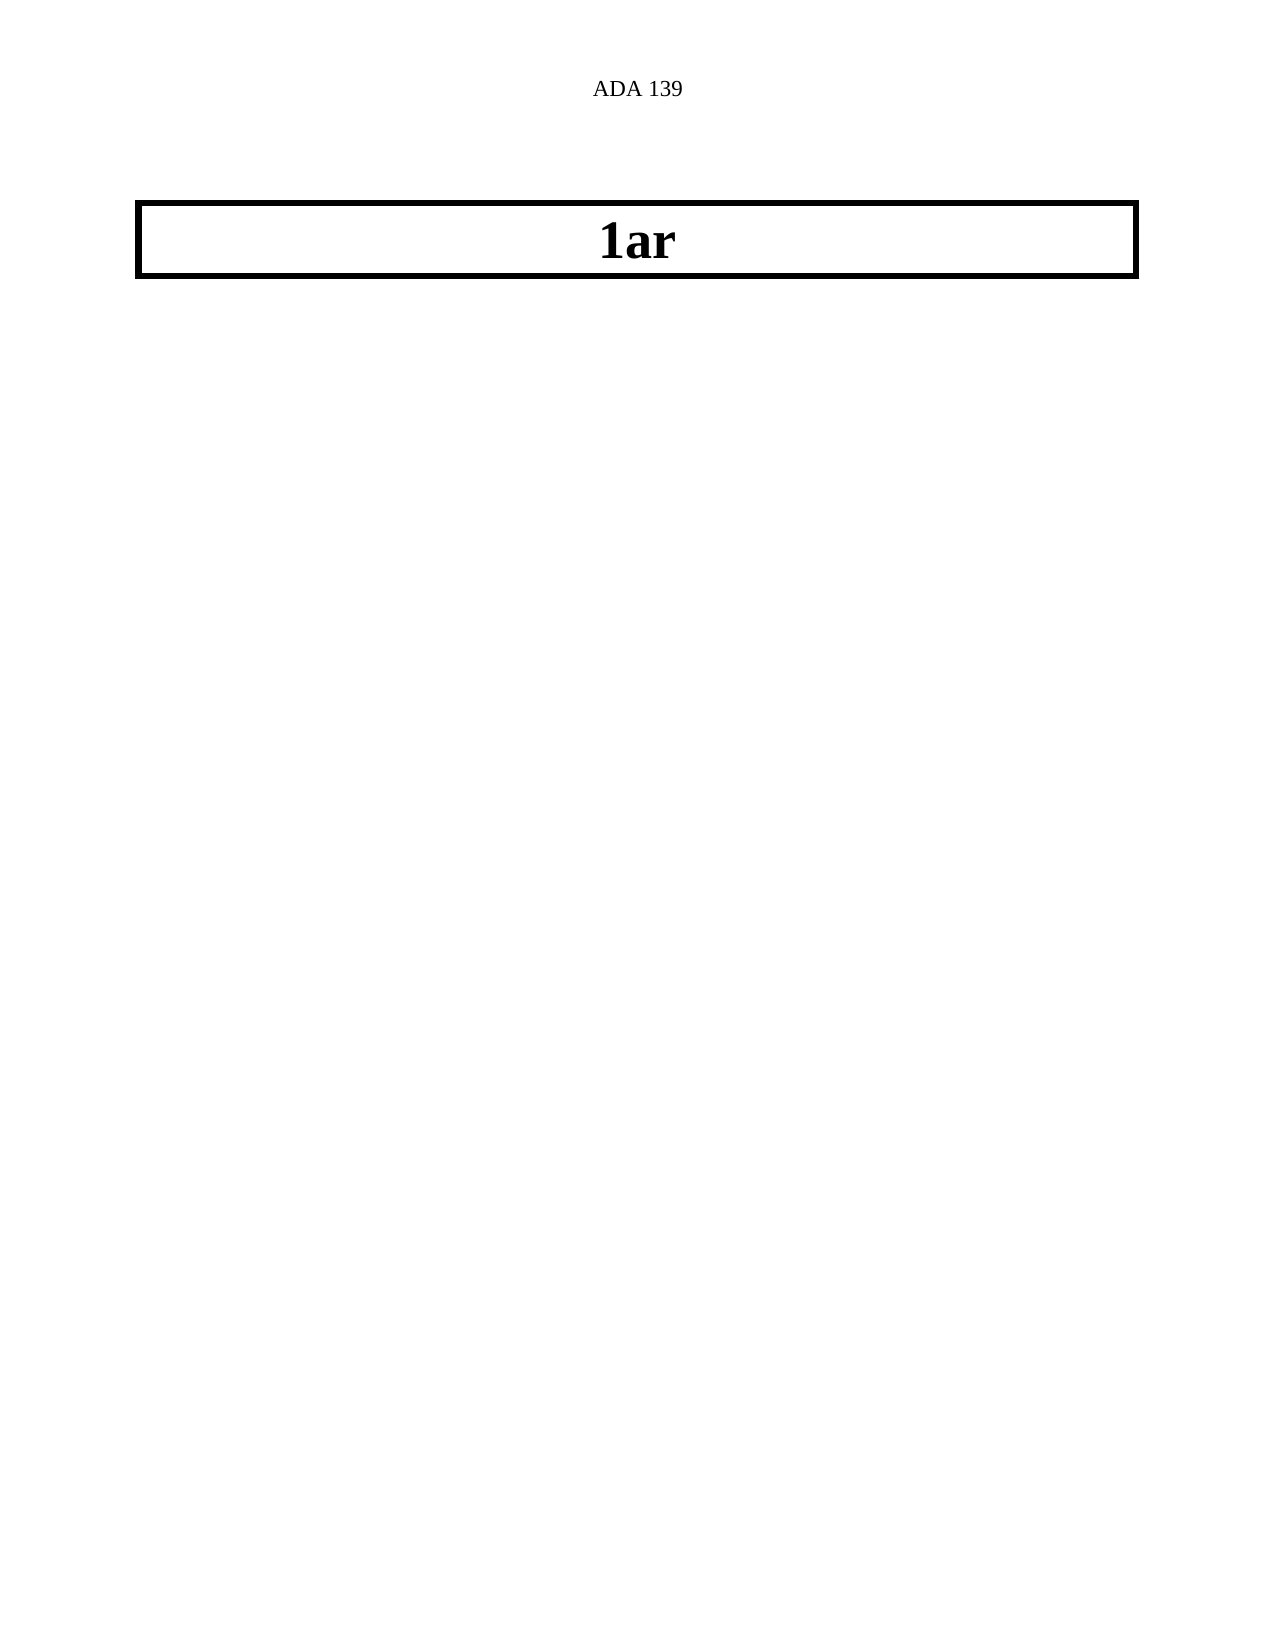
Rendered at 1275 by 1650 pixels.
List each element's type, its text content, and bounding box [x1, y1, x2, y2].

subtitle 1ar [142, 206, 1133, 273]
